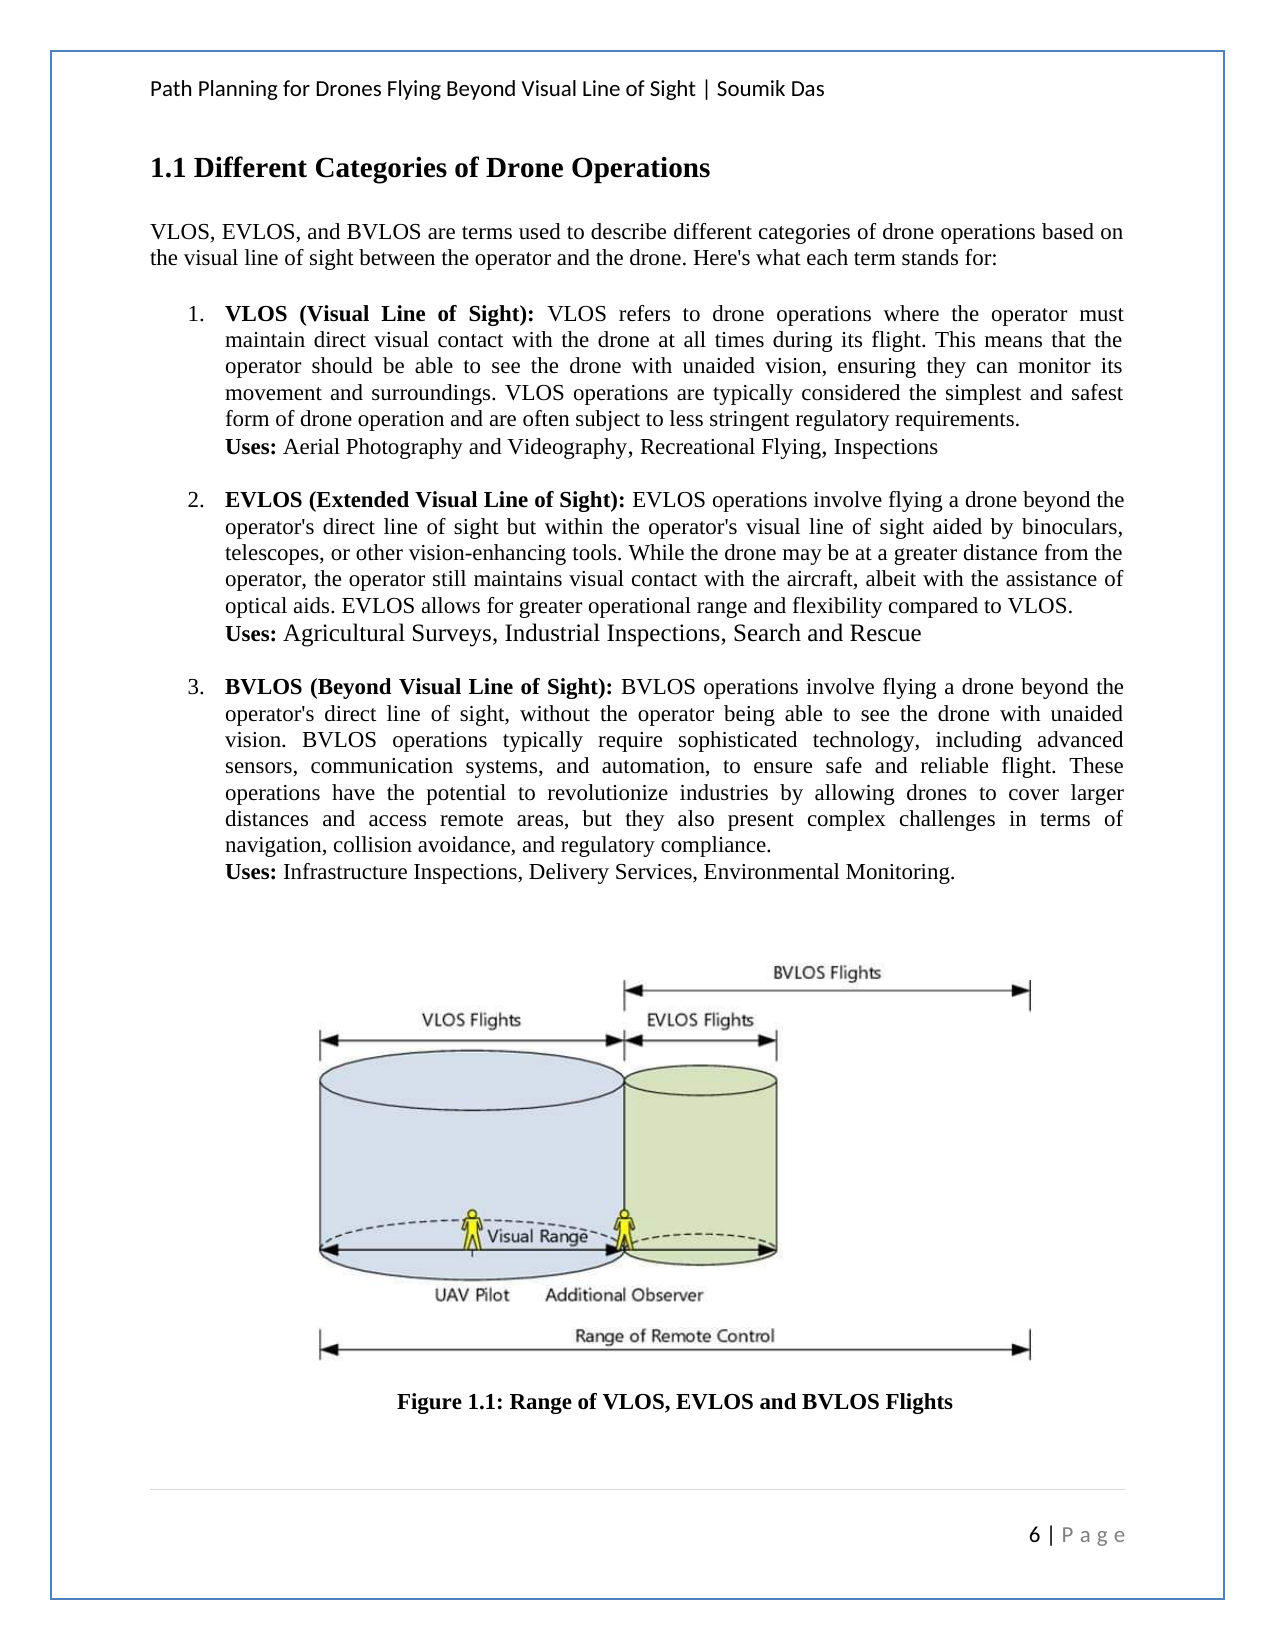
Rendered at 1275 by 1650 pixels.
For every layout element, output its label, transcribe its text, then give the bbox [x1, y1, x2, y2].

text Uses: Agricultural Surveys, Industrial Inspections, Search and Rescue [225, 806, 1125, 834]
list VLOS (Visual Line of Sight): VLOS refers to drone operations where the operator must maintain direct visual contact with the drone at all times during its flight. This means that the operator should be able to see the drone with unaided vision, ensuring they can monitor its movement and surroundings. VLOS operations are typically considered the simplest and safest form of drone operation and are often subject to less stringent regulatory requirements. [187, 487, 1125, 619]
text As drones increasingly integrate into our daily lives – from package delivery to search and rescue missions – the role of path planning becomes paramount. This paper explores the intricacies of drone path planning, including challenges, methodologies, and technological advancements. By understanding the complexities involved in autonomously charting safe and efficient courses, stakeholders can develop drones that navigate seamlessly through complex environments, expanding their potential applications and impact. [150, 150, 1125, 308]
list BVLOS (Beyond Visual Line of Sight): BVLOS operations involve flying a drone beyond the operator's direct line of sight, without the operator being able to see the drone with unaided vision. BVLOS operations typically require sophisticated technology, including advanced sensors, communication systems, and automation, to ensure safe and reliable flight. These operations have the potential to revolutionize industries by allowing drones to cover larger distances and access remote areas, but they also present complex challenges in terms of navigation, collision avoidance, and regulatory compliance. [187, 861, 1125, 1045]
text VLOS, EVLOS, and BVLOS are terms used to describe different categories of drone operations based on the visual line of sight between the operator and the drone. Here's what each term stands for: [150, 405, 1125, 458]
text Uses: Aerial Photography and Videography, Recreational Flying, Inspections [225, 619, 1125, 647]
text 1.1 Different Categories of Drone Operations [150, 337, 1125, 371]
list EVLOS (Extended Visual Line of Sight): EVLOS operations involve flying a drone beyond the operator's direct line of sight but within the operator's visual line of sight aided by binoculars, telescopes, or other vision-enhancing tools. While the drone may be at a greater distance from the operator, the operator still maintains visual contact with the aircraft, albeit with the assistance of optical aids. EVLOS allows for greater operational range and flexibility compared to VLOS. [187, 674, 1125, 806]
text Uses: Infrastructure Inspections, Delivery Services, Environmental Monitoring. [225, 1045, 1125, 1071]
